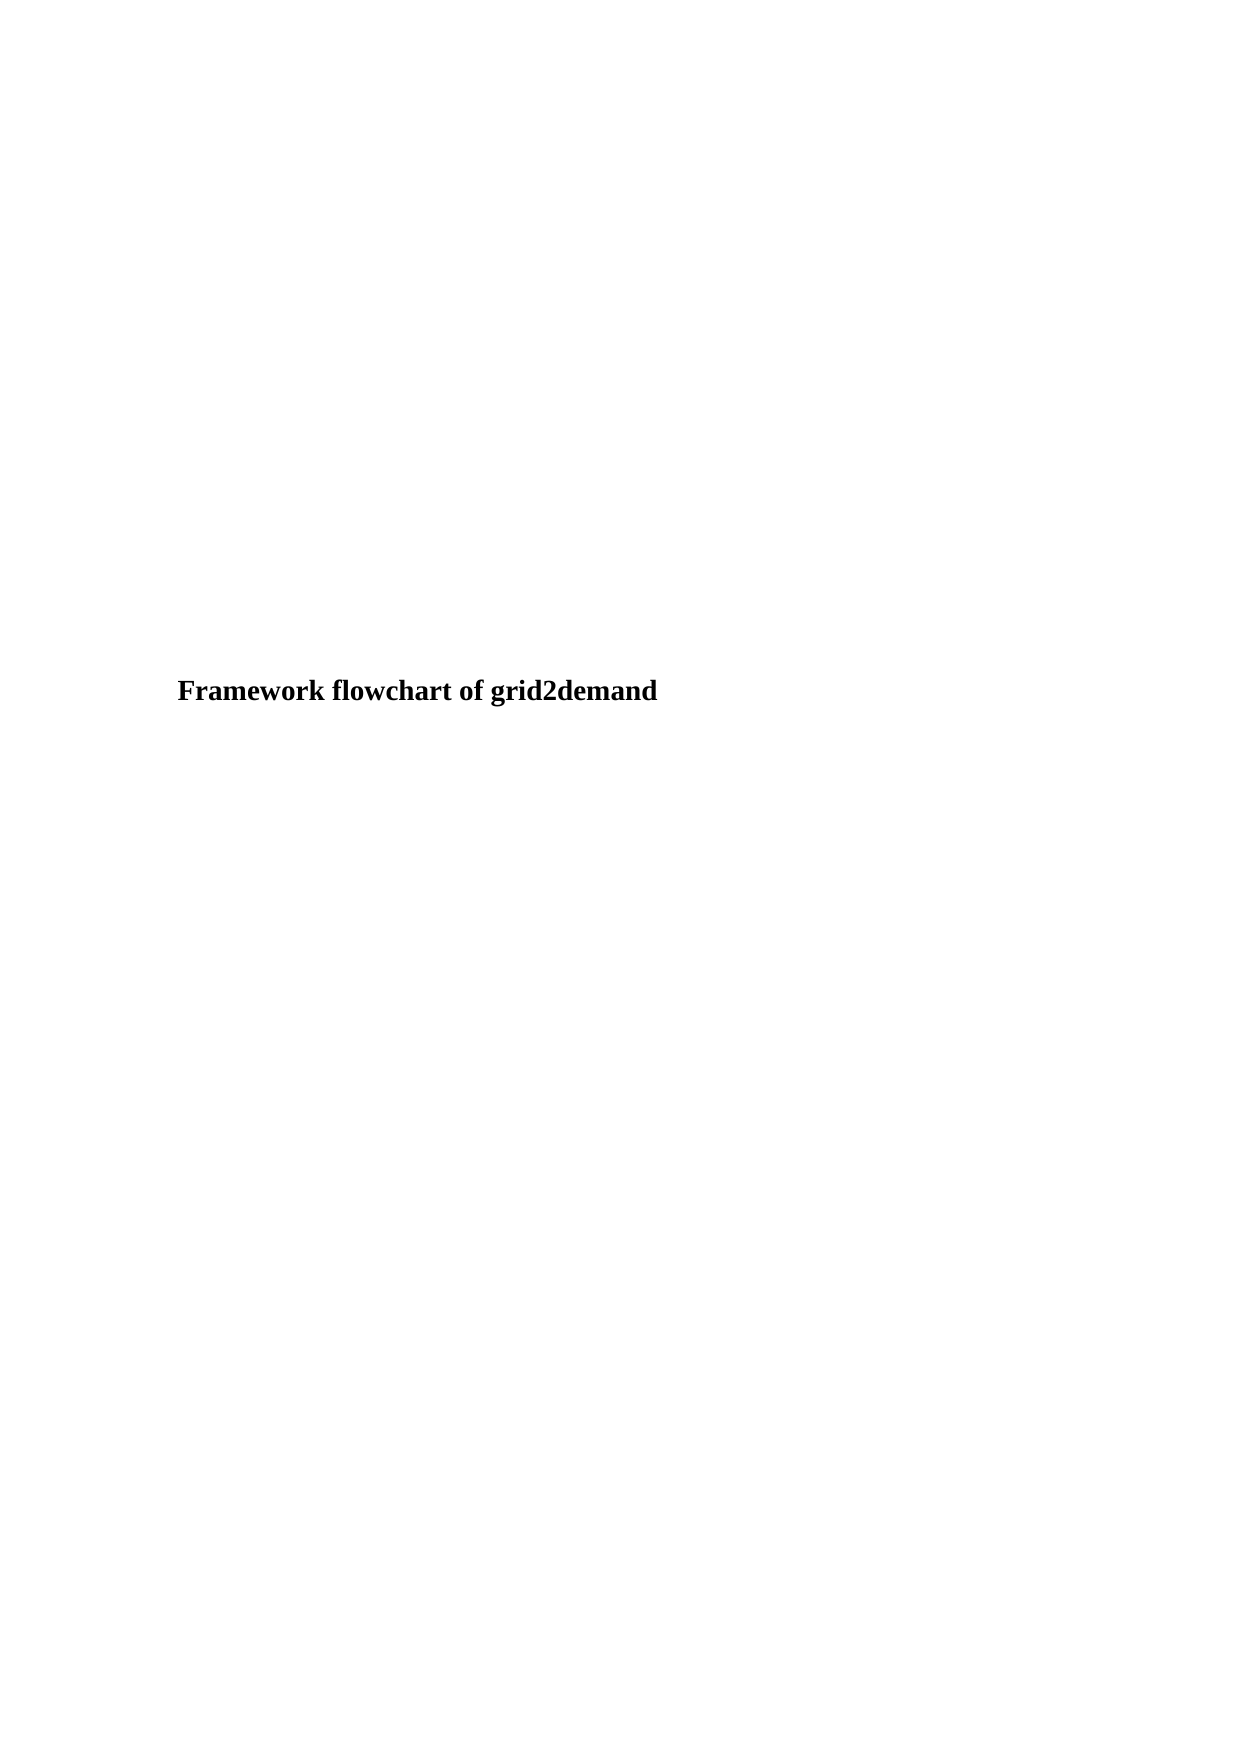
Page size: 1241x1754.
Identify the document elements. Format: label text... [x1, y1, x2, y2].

text Framework flowchart of grid2demand [177, 671, 1063, 708]
